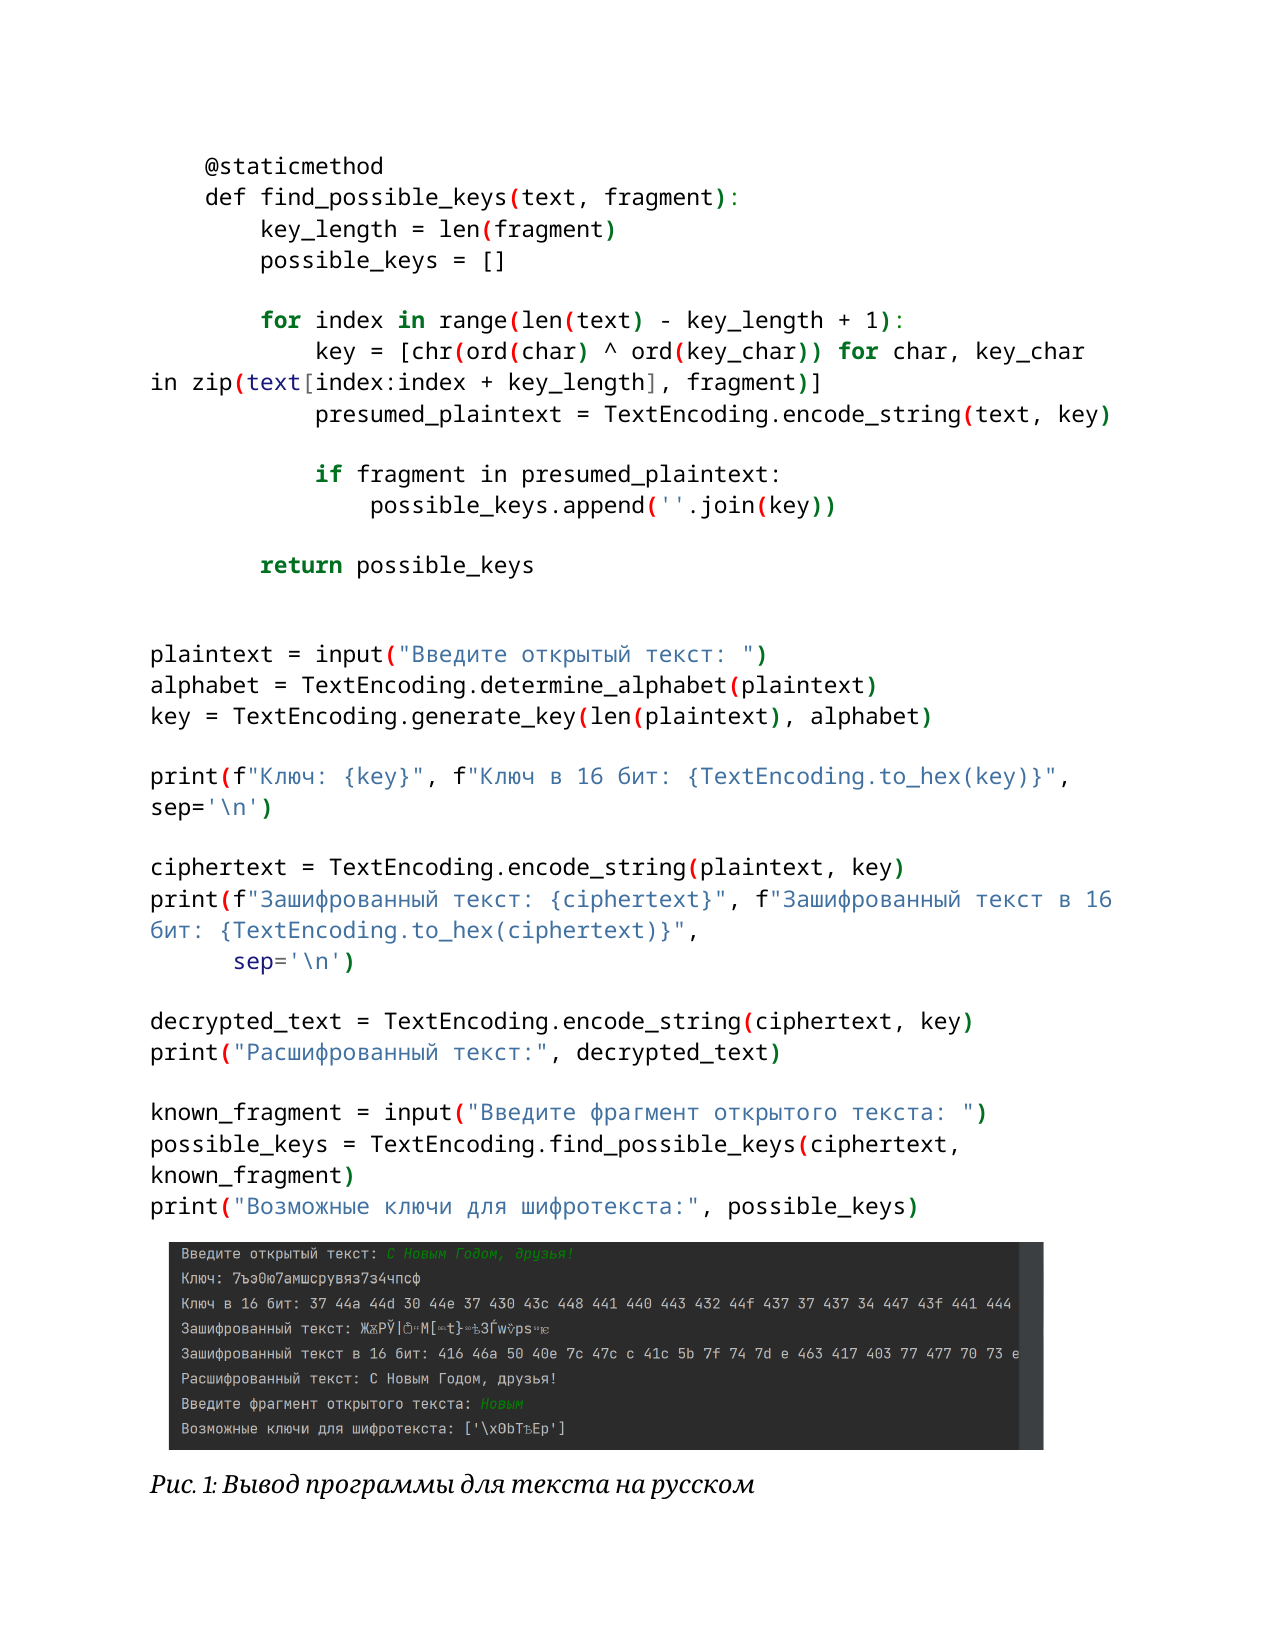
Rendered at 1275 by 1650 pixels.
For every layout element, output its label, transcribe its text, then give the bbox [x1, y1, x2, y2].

text Рис. 1: Вывод программы для текста на русском [150, 1471, 1125, 1499]
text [150, 150, 1125, 1221]
picture [168, 1242, 1044, 1450]
